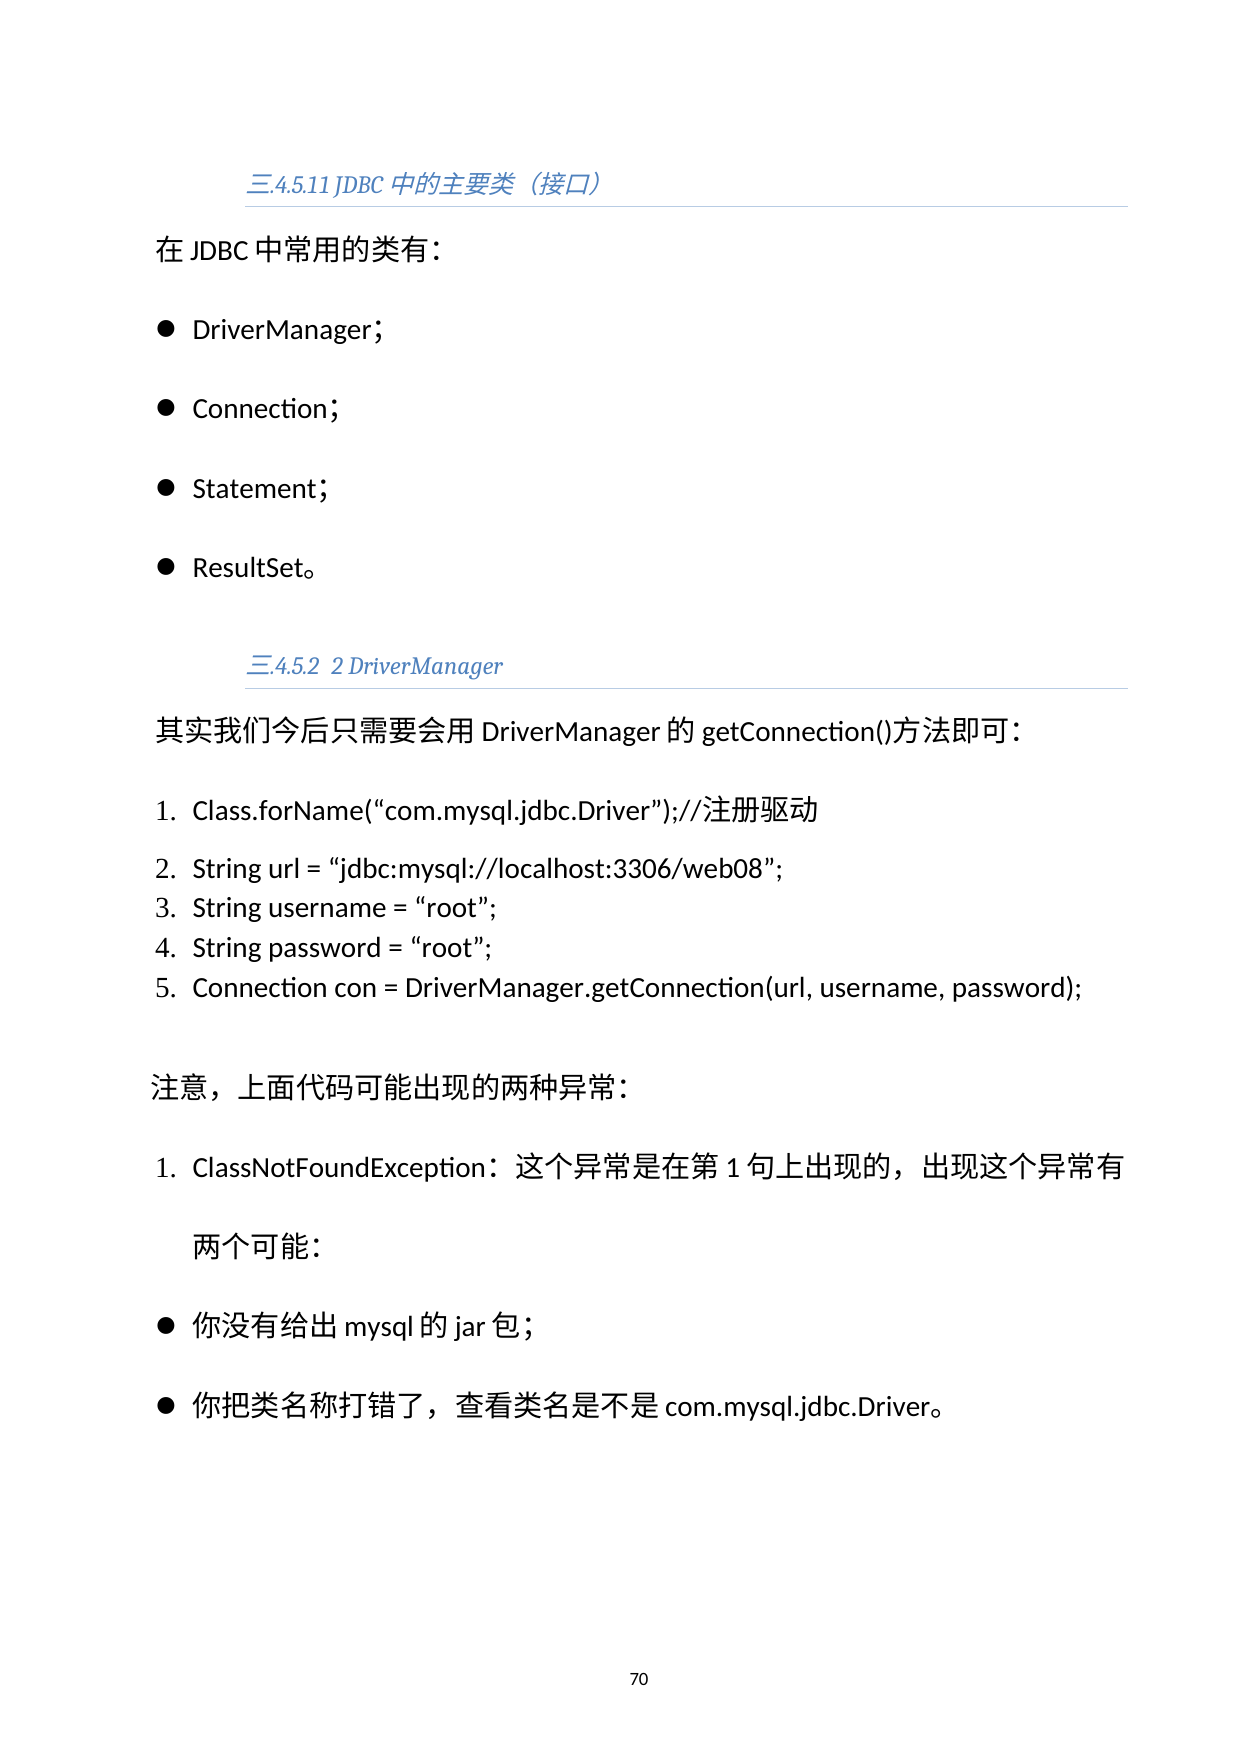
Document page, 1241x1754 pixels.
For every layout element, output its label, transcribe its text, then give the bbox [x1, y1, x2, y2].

text 在JDBC中常用的类有： [112, 207, 1128, 287]
text 注意，上面代码可能出现的两种异常： [112, 1046, 1128, 1126]
list Connection con = DriverManager.getConnection(url, username, password); [155, 967, 1128, 1006]
subtitle 2 DriverManager [245, 644, 1128, 688]
subtitle 1 JDBC中的主要类（接口） [245, 163, 1128, 206]
text 其实我们今后只需要会用DriverManager的getConnection()方法即可： [112, 689, 1128, 768]
list String url = “jdbc:mysql://localhost:3306/web08”; [155, 848, 1128, 887]
list Statement； [155, 446, 1128, 525]
list ClassNotFoundException：这个异常是在第1句上出现的，出现这个异常有两个可能： [155, 1126, 1128, 1284]
list 你没有给出mysql的jar包； [155, 1284, 1128, 1364]
list String username = “root”; [155, 887, 1128, 927]
list DriverManager； [155, 287, 1128, 366]
list ResultSet。 [155, 525, 1128, 604]
list 你把类名称打错了，查看类名是不是com.mysql.jdbc.Driver。 [155, 1364, 1128, 1443]
list String password = “root”; [155, 927, 1128, 967]
list Class.forName(“com.mysql.jdbc.Driver”);//注册驱动 [155, 768, 1128, 848]
list Connection； [155, 366, 1128, 446]
